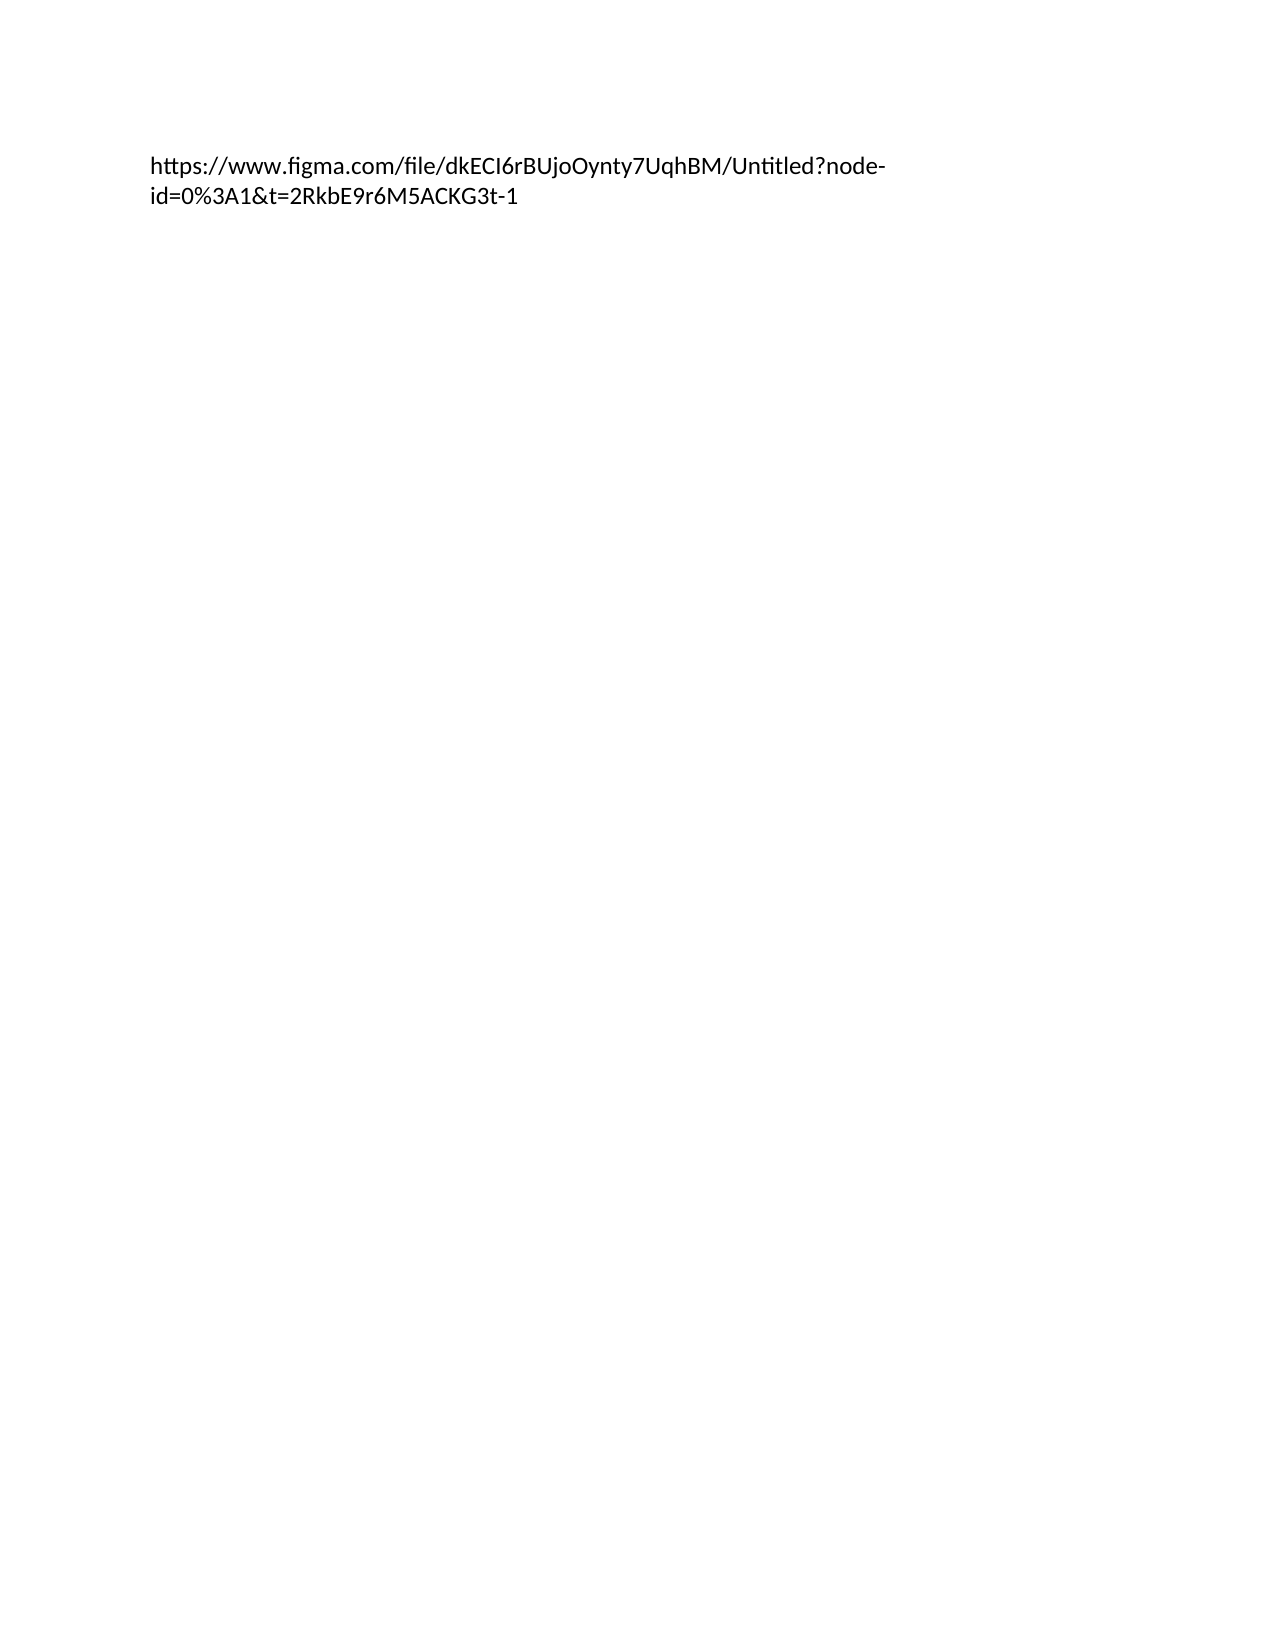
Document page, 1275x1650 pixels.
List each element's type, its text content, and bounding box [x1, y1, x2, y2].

text https://www.figma.com/file/dkECI6rBUjoOynty7UqhBM/Untitled?node-id=0%3A1&t=2RkbE9r6M5ACKG3t-1 [150, 150, 1125, 211]
